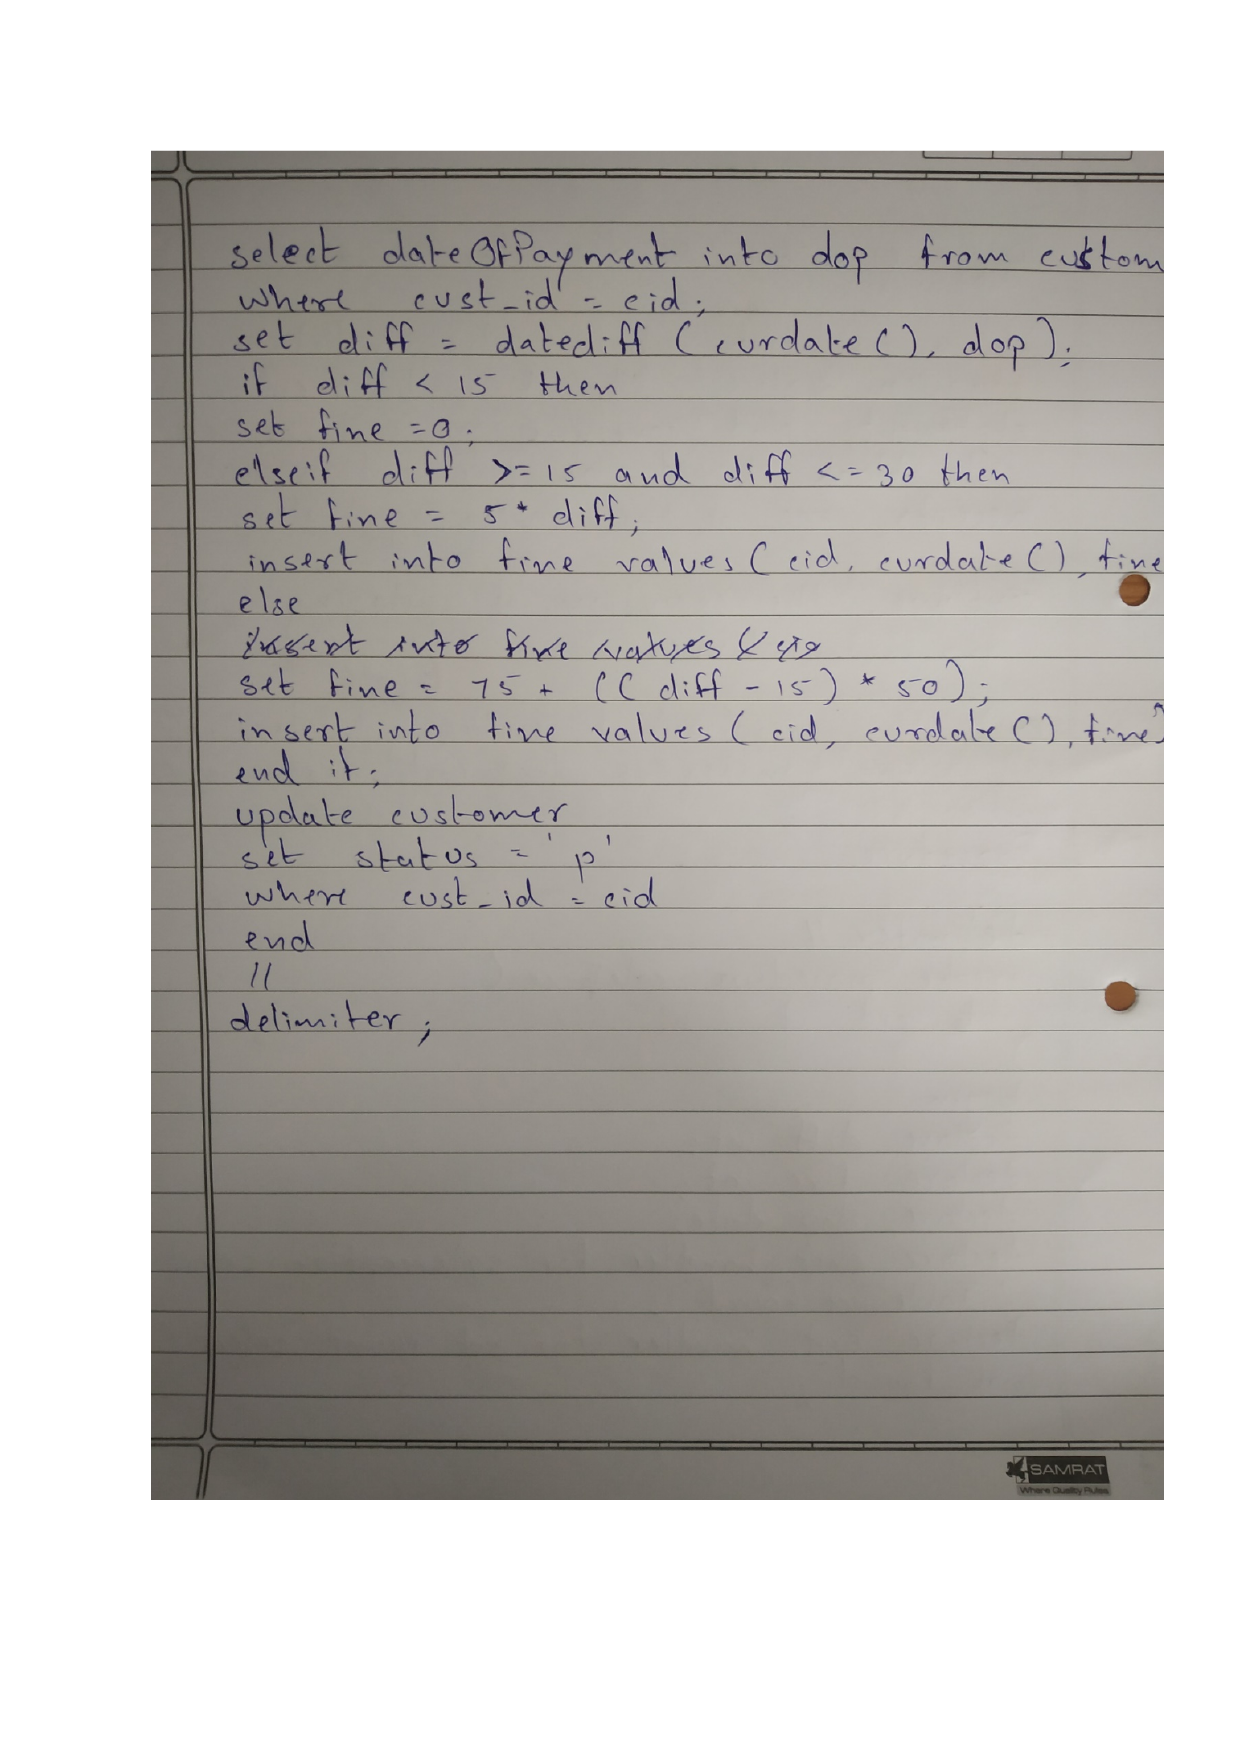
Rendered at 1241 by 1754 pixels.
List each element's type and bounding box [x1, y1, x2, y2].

picture [152, 152, 1164, 1498]
